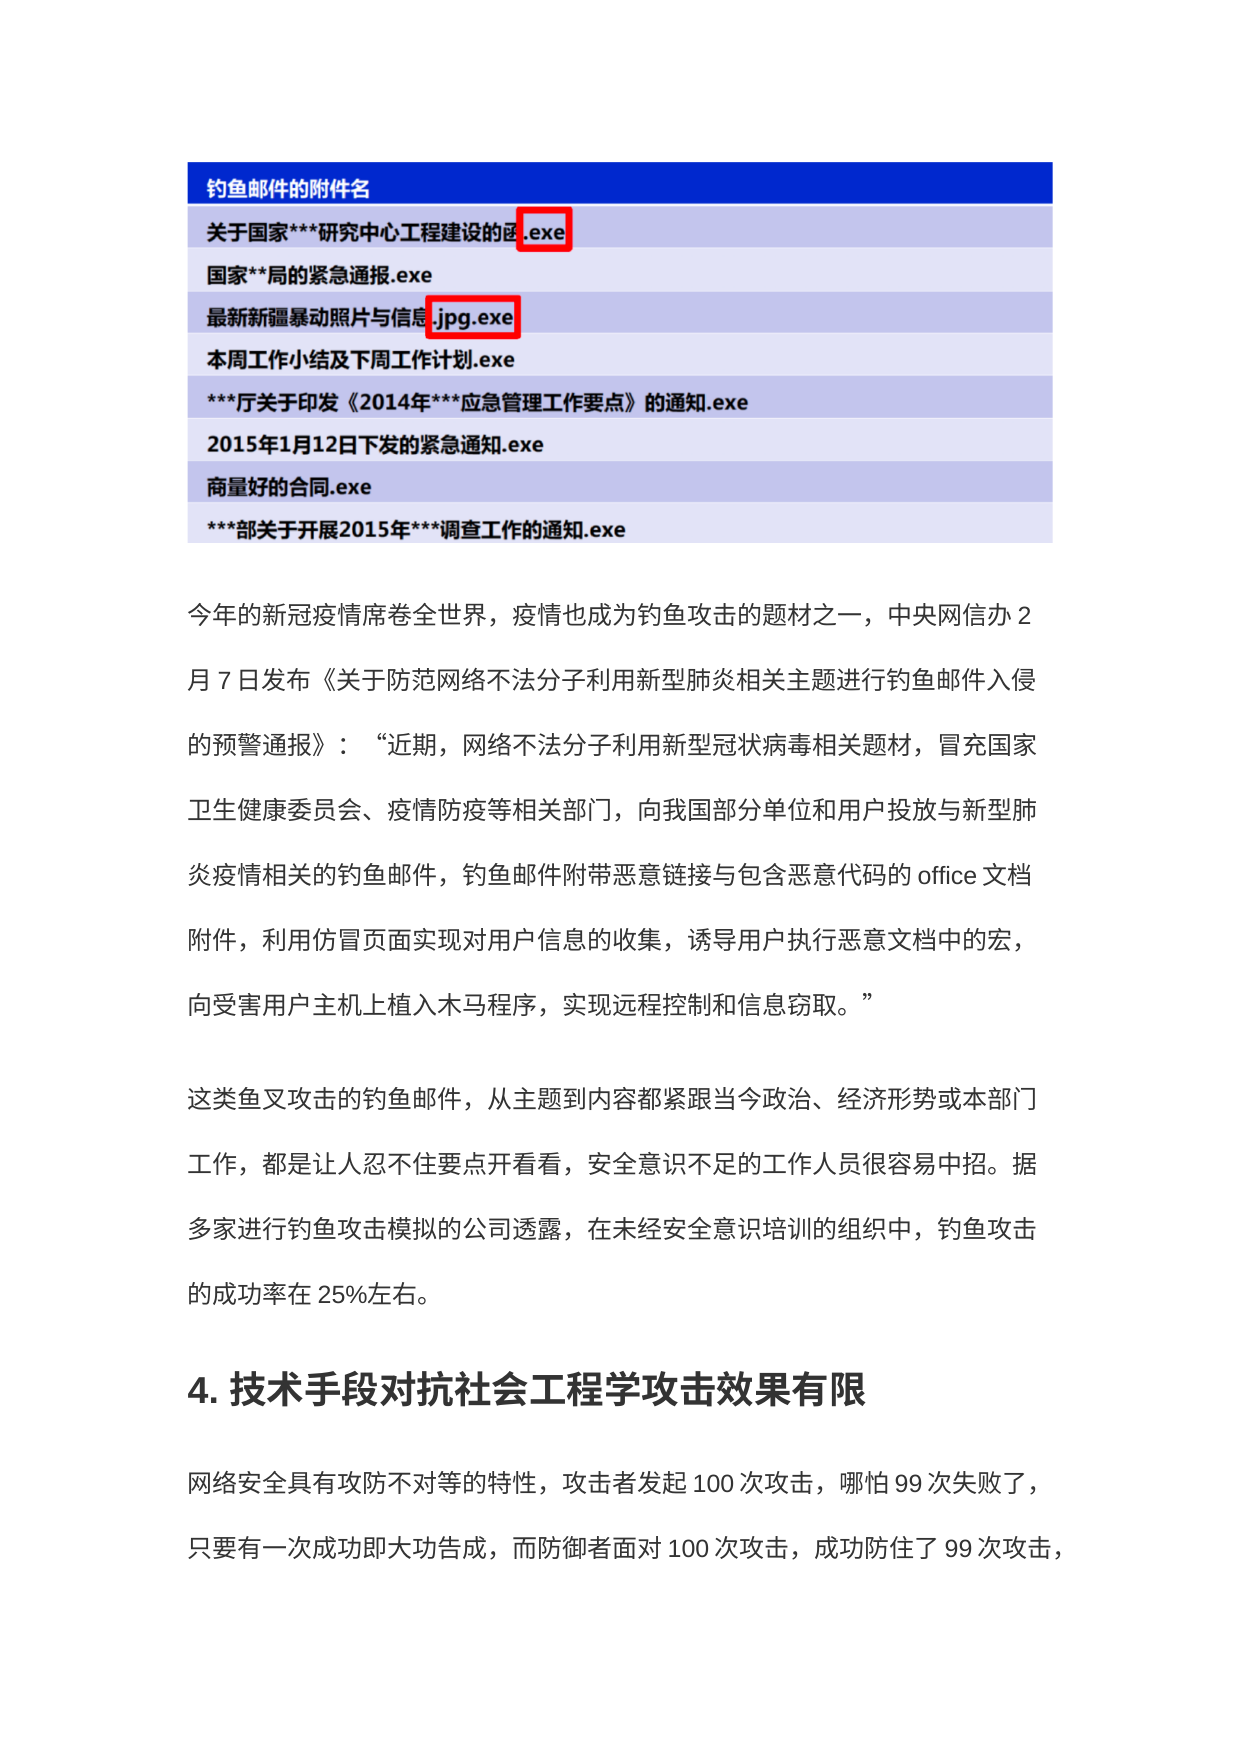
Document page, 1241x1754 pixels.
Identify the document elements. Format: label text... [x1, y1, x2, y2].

text 这类鱼叉攻击的钓鱼邮件，从主题到内容都紧跟当今政治、经济形势或本部门工作，都是让人忍不住要点开看看，安全意识不足的工作人员很容易中招。据多家进行钓鱼攻击模拟的公司透露，在未经安全意识培训的组织中，钓鱼攻击的成功率在25%左右。 [187, 1065, 1053, 1325]
text 4. 技术手段对抗社会工程学攻击效果有限 [187, 1354, 1053, 1419]
picture [187, 162, 1053, 543]
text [187, 1449, 1053, 1579]
text 今年的新冠疫情席卷全世界，疫情也成为钓鱼攻击的题材之一，中央网信办2月7日发布《关于防范网络不法分子利用新型肺炎相关主题进行钓鱼邮件入侵的预警通报》：“近期，网络不法分子利用新型冠状病毒相关题材，冒充国家卫生健康委员会、疫情防疫等相关部门，向我国部分单位和用户投放与新型肺炎疫情相关的钓鱼邮件，钓鱼邮件附带恶意链接与包含恶意代码的office文档附件，利用仿冒页面实现对用户信息的收集，诱导用户执行恶意文档中的宏，向受害用户主机上植入木马程序，实现远程控制和信息窃取。” [187, 581, 1053, 1036]
